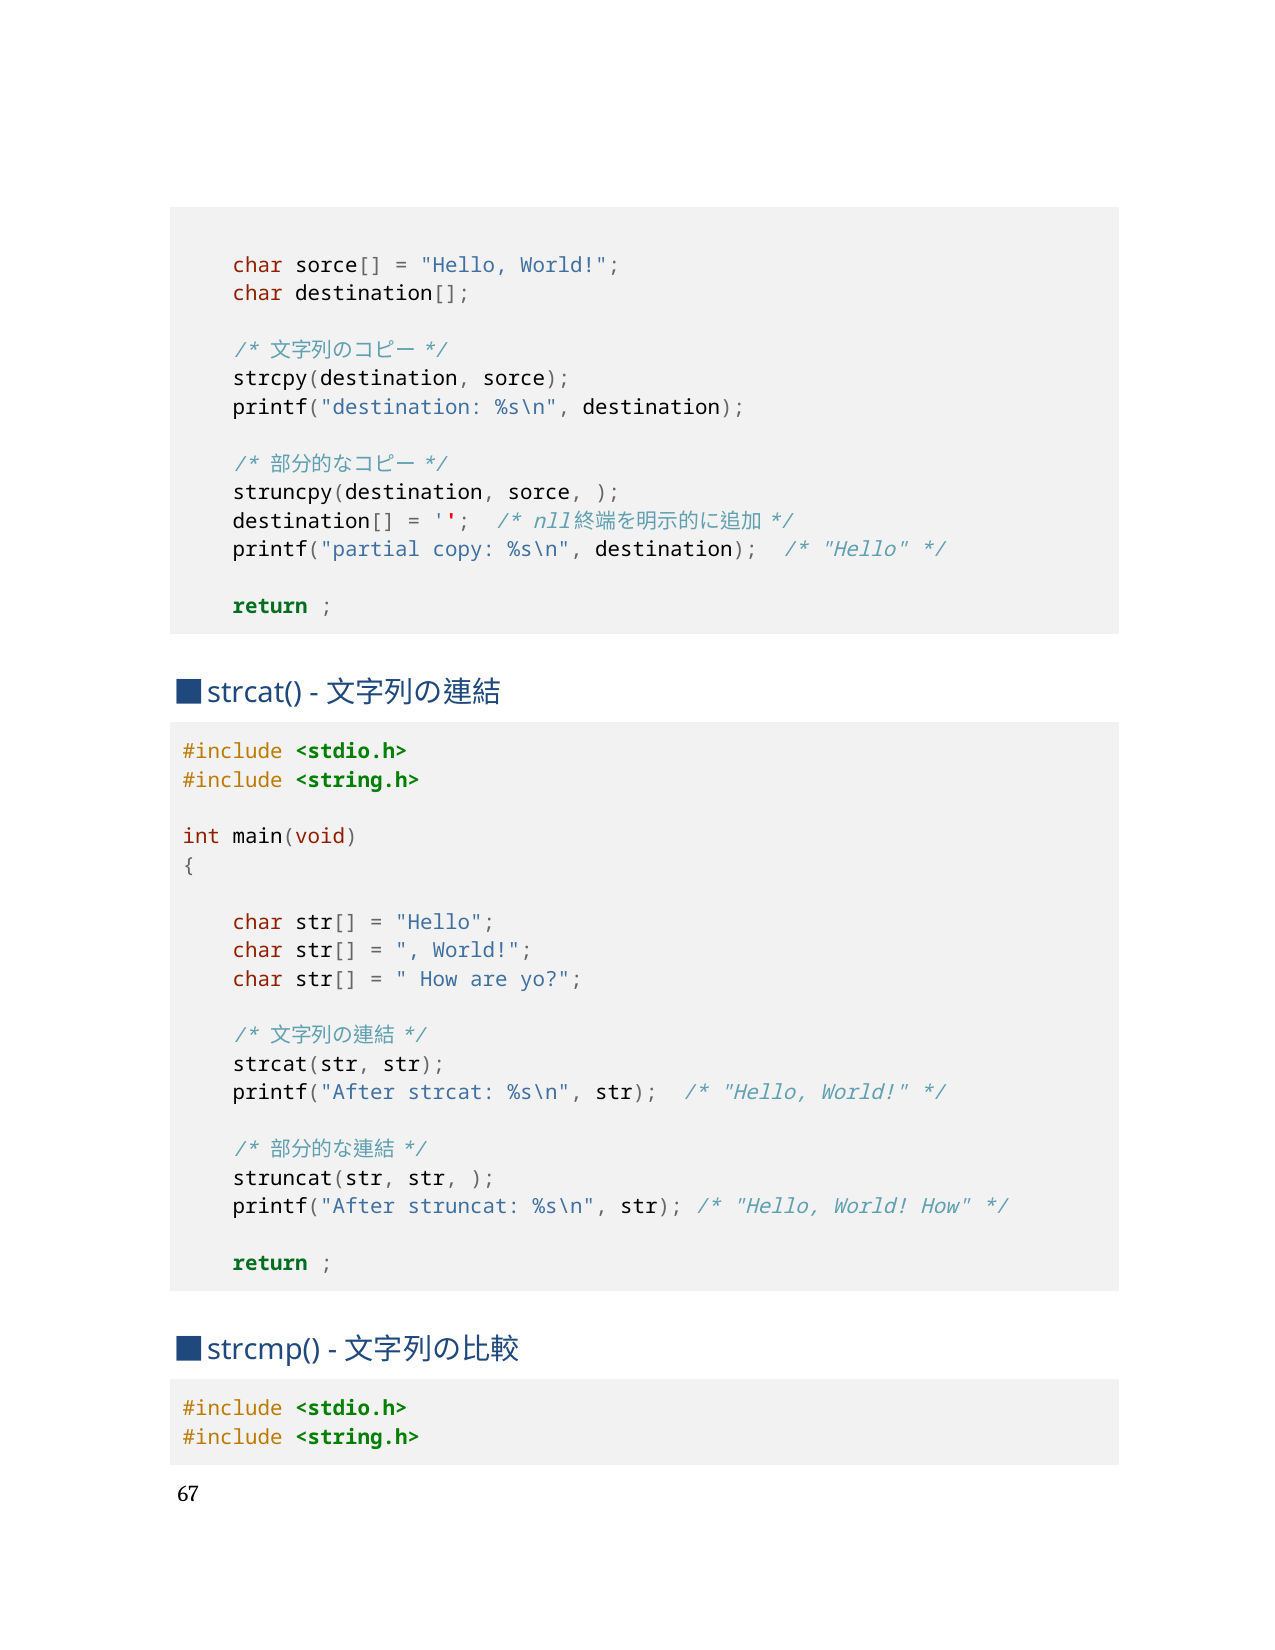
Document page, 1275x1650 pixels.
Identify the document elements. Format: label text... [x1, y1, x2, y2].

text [183, 219, 1106, 622]
subtitle strcat() - 文字列の連結 [177, 672, 1098, 711]
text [183, 1391, 1106, 1452]
subtitle strcmp() - 文字列の比較 [177, 1329, 1098, 1368]
text #include <stdio.h> #include <string.h> int main(void) { char str[] = "Hello"; char str[] = ", World!"; char str[] = " How are yo?"; /* 文字列の連結 */ strcat(str, str); printf("After strcat: %s\n", str); /* "Hello, World!" */ /* 部分的な連結 */ struncat(str, str, ); printf("After struncat: %s\n", str); /* "Hello, World! How" */ return ; [183, 734, 1106, 1279]
